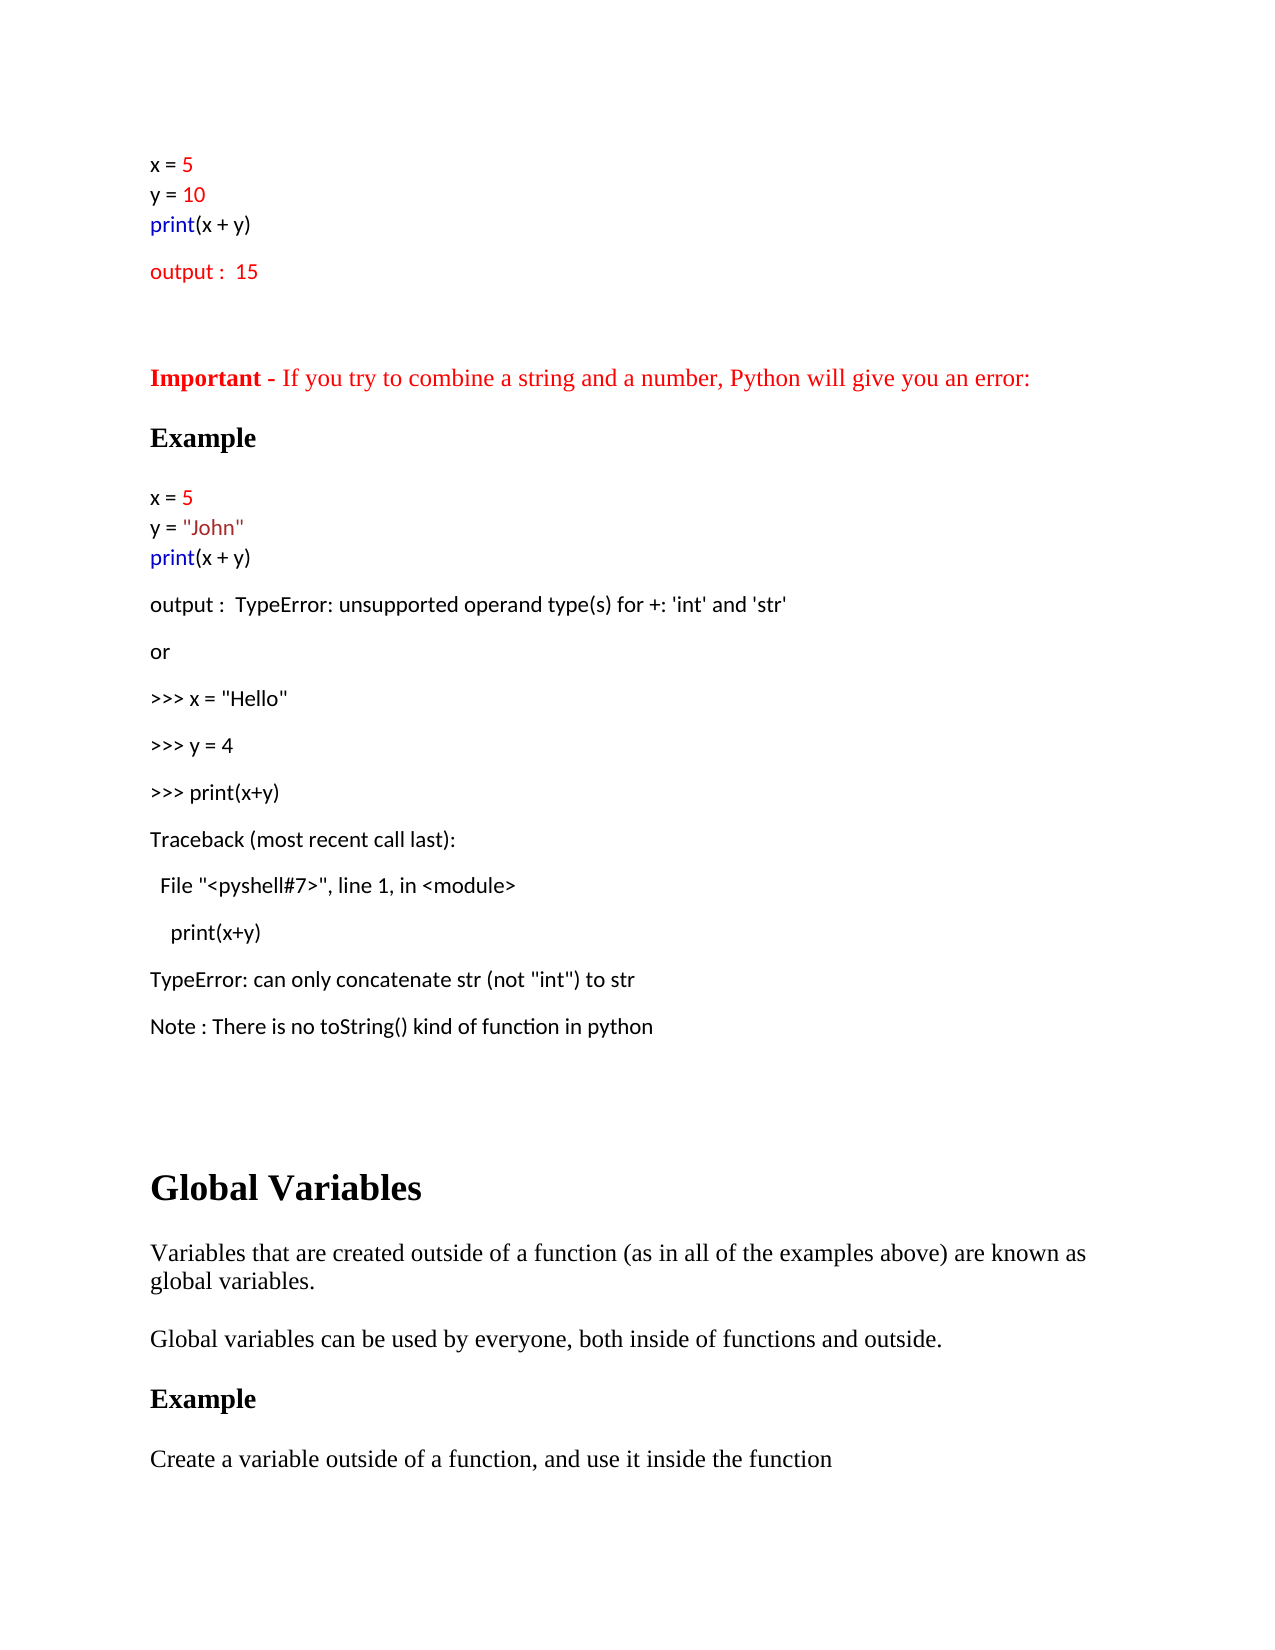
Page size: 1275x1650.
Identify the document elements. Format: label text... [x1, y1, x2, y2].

text >>> print(x+y) [150, 778, 1125, 806]
text print(x+y) [150, 918, 1125, 946]
text File "<pyshell#7>", line 1, in <module> [150, 872, 1125, 899]
text Important - If you try to combine a string and a number, Python will give you an error: [150, 363, 1125, 392]
text Create a variable outside of a function, and use it inside the function [150, 1444, 1125, 1472]
text Note : There is no toString() kind of function in python [150, 1012, 1125, 1040]
subtitle Global Variables [150, 1165, 1125, 1208]
text Variables that are created outside of a function (as in all of the examples above) are known as global variables. [150, 1238, 1125, 1295]
text TypeError: can only concatenate str (not "int") to str [150, 965, 1125, 993]
text or [150, 637, 1125, 665]
text >>> y = 4 [150, 731, 1125, 759]
subtitle Example [150, 421, 1125, 454]
text Traceback (most recent call last): [150, 825, 1125, 853]
subtitle Example [150, 1382, 1125, 1414]
text x = 5 y = 10 print(x + y) [150, 150, 1125, 238]
text x = 5 y = "John" print(x + y) [150, 483, 1125, 571]
text Global variables can be used by everyone, both inside of functions and outside. [150, 1324, 1125, 1353]
text output : 15 [150, 257, 1125, 285]
text >>> x = "Hello" [150, 684, 1125, 712]
text output : TypeError: unsupported operand type(s) for +: 'int' and 'str' [150, 590, 1125, 618]
